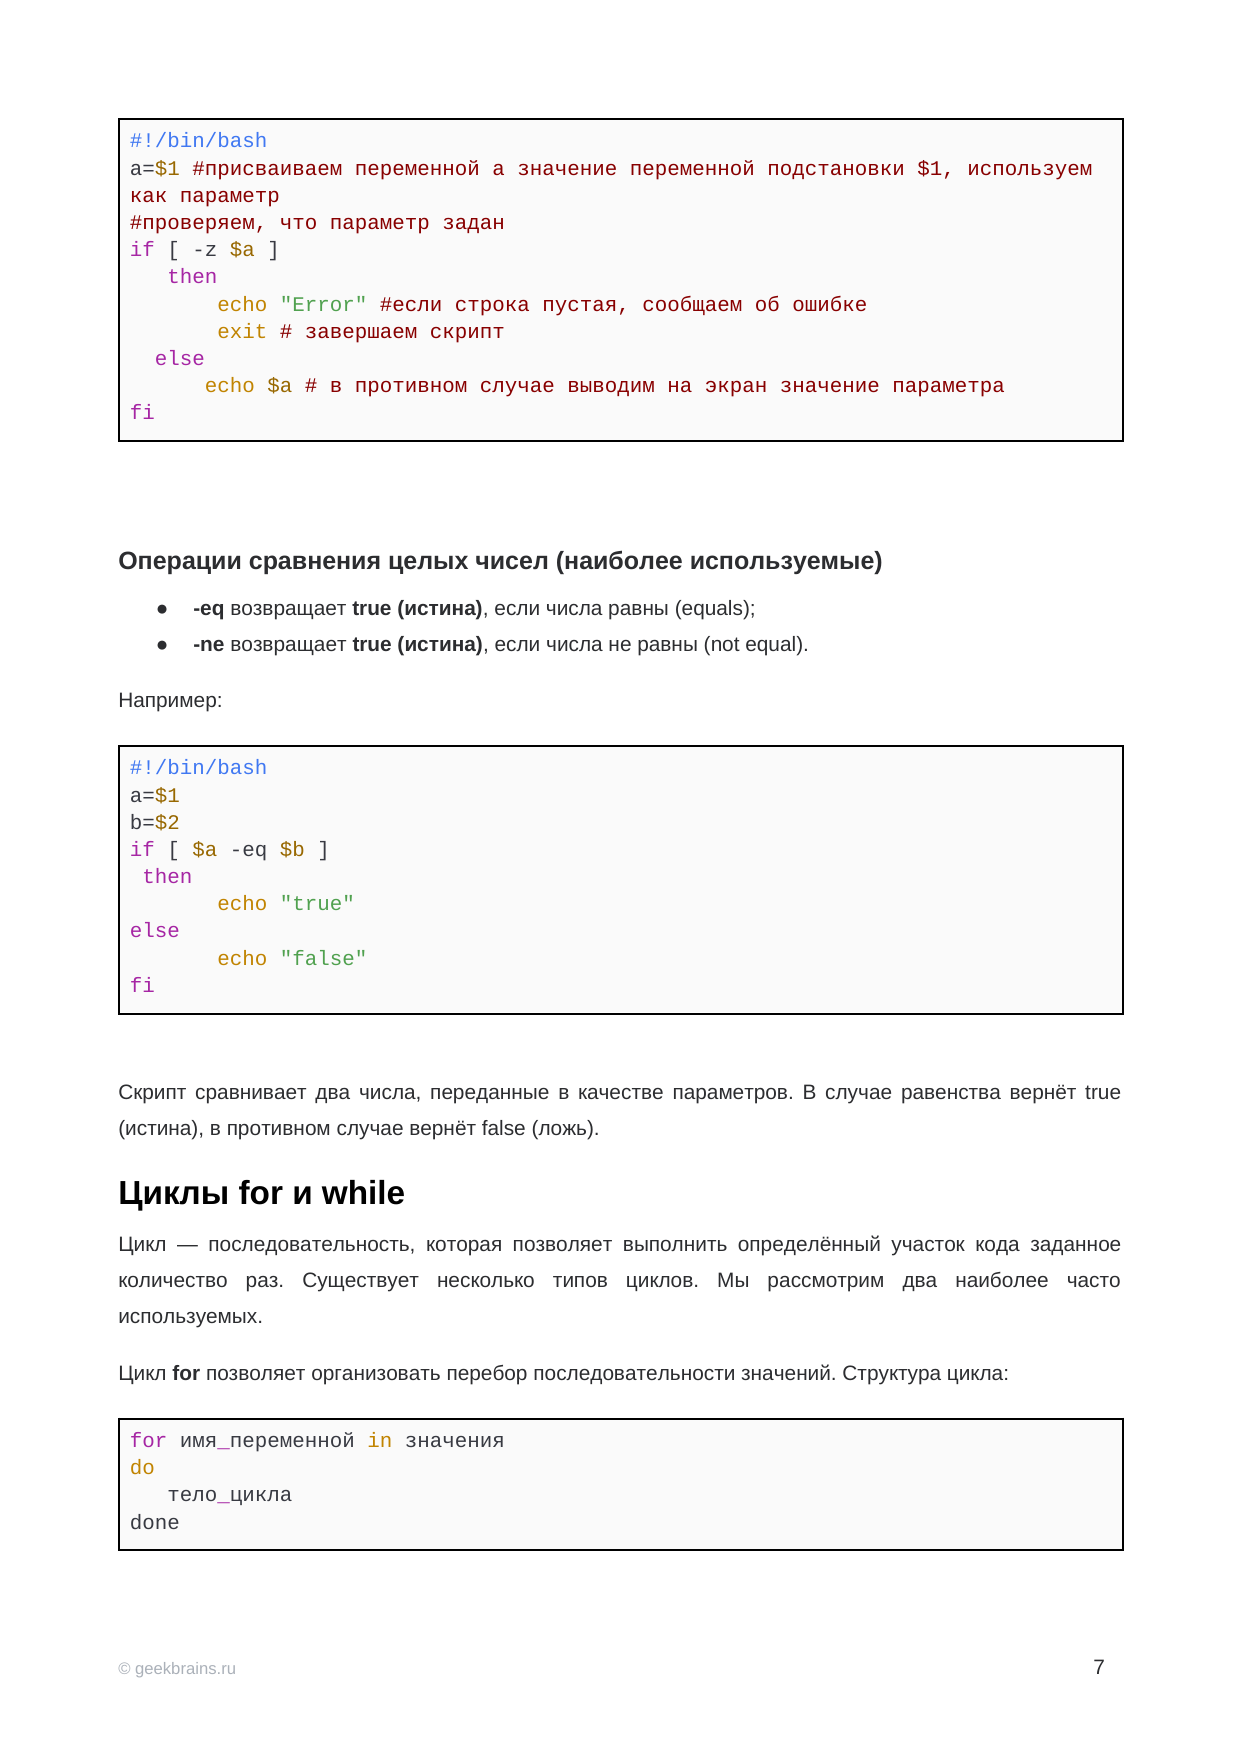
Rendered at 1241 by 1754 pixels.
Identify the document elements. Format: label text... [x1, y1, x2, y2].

text Цикл for позволяет организовать перебор последовательности значений. Структура цикла: [118, 1361, 1122, 1385]
text Скрипт сравнивает два числа, переданные в качестве параметров. В случае равенства вернёт true (истина), в противном случае вернёт false (ложь). [118, 1080, 1122, 1140]
subtitle Циклы for и while [118, 1173, 1122, 1211]
table_header for имя_переменной in значения do тело_цикла done [120, 1420, 1122, 1549]
subtitle Операции сравнения целых чисел (наиболее используемые) [118, 546, 1122, 574]
text Цикл — последовательность, которая позволяет выполнить определённый участок кода заданное количество раз. Существует несколько типов циклов. Мы рассмотрим два наиболее часто используемых. [118, 1232, 1122, 1328]
text Например: [118, 688, 1122, 712]
table_header #!/bin/bash a=$1 #присваиваем переменной a значение переменной подстановки $1, используем как параметр #проверяем, что параметр задан if [ -z $a ] then echo "Error" #если строка пустая, сообщаем об ошибке exit # завершаем скрипт else echo $a # в противном случае выводим на экран значение параметра fi [120, 120, 1122, 440]
list -ne возвращает true (истина), если числа не равны (not equal). [156, 631, 1122, 655]
table_header #!/bin/bash a=$1 b=$2 if [ $a -eq $b ] then echo "true" else echo "false" fi [120, 747, 1122, 1012]
list -eq возвращает true (истина), если числа равны (equals); [156, 595, 1122, 619]
